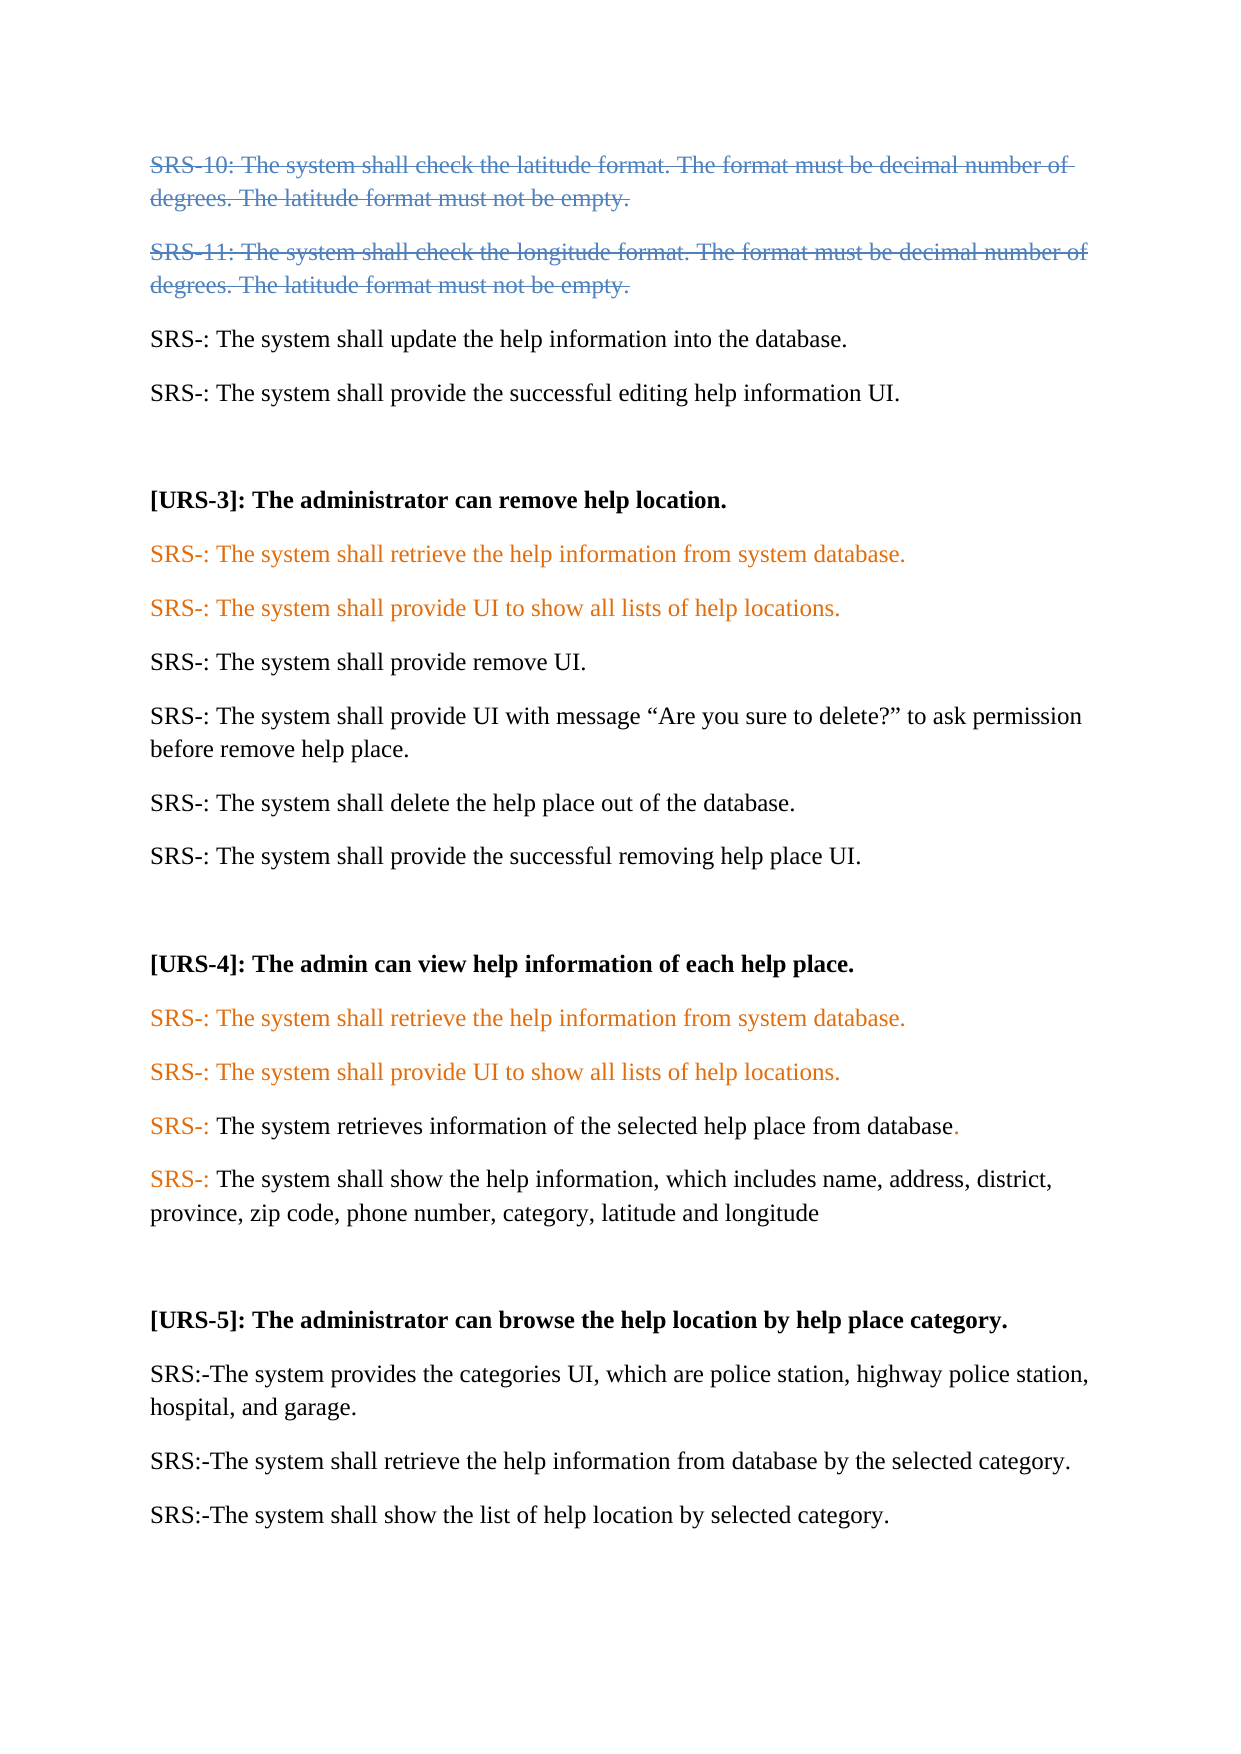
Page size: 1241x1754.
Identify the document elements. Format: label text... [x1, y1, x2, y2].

text SRS-: The system shall show the help information, which includes name, address, district, province, zip code, phone number, category, latitude and longitude [150, 1164, 1090, 1226]
text SRS-: The system shall retrieve the help information from system database. [150, 1003, 1090, 1032]
text SRS-: The system retrieves information of the selected help place from database. [150, 1111, 1090, 1139]
text SRS-10: The system shall check the latitude format. The format must be decimal number of degrees. The latitude format must not be empty. [150, 150, 1090, 212]
text SRS-: The system shall update the help information into the database. [150, 324, 1090, 352]
text SRS-: The system shall delete the help place out of the database. [150, 788, 1090, 816]
text [URS-3]: The administrator can remove help location. [150, 485, 1090, 514]
text SRS-: The system shall provide UI to show all lists of help locations. [150, 1057, 1090, 1086]
text SRS-11: The system shall check the longitude format. The format must be decimal number of degrees. The latitude format must not be empty. [150, 237, 1090, 299]
text SRS:-The system provides the categories UI, which are police station, highway police station, hospital, and garage. [150, 1359, 1090, 1421]
text SRS-: The system shall provide UI to show all lists of help locations. [150, 593, 1090, 622]
text SRS-: The system shall retrieve the help information from system database. [150, 539, 1090, 568]
text [URS-4]: The admin can view help information of each help place. [150, 949, 1090, 978]
text SRS:-The system shall show the list of help location by selected category. [150, 1500, 1090, 1529]
text SRS-: The system shall provide remove UI. [150, 647, 1090, 676]
text SRS-: The system shall provide UI with message “Are you sure to delete?” to ask permission before remove help place. [150, 701, 1090, 762]
text SRS:-The system shall retrieve the help information from database by the selected category. [150, 1446, 1090, 1475]
text SRS-: The system shall provide the successful editing help information UI. [150, 378, 1090, 406]
text SRS-: The system shall provide the successful removing help place UI. [150, 841, 1090, 870]
text [URS-5]: The administrator can browse the help location by help place category. [150, 1305, 1090, 1334]
